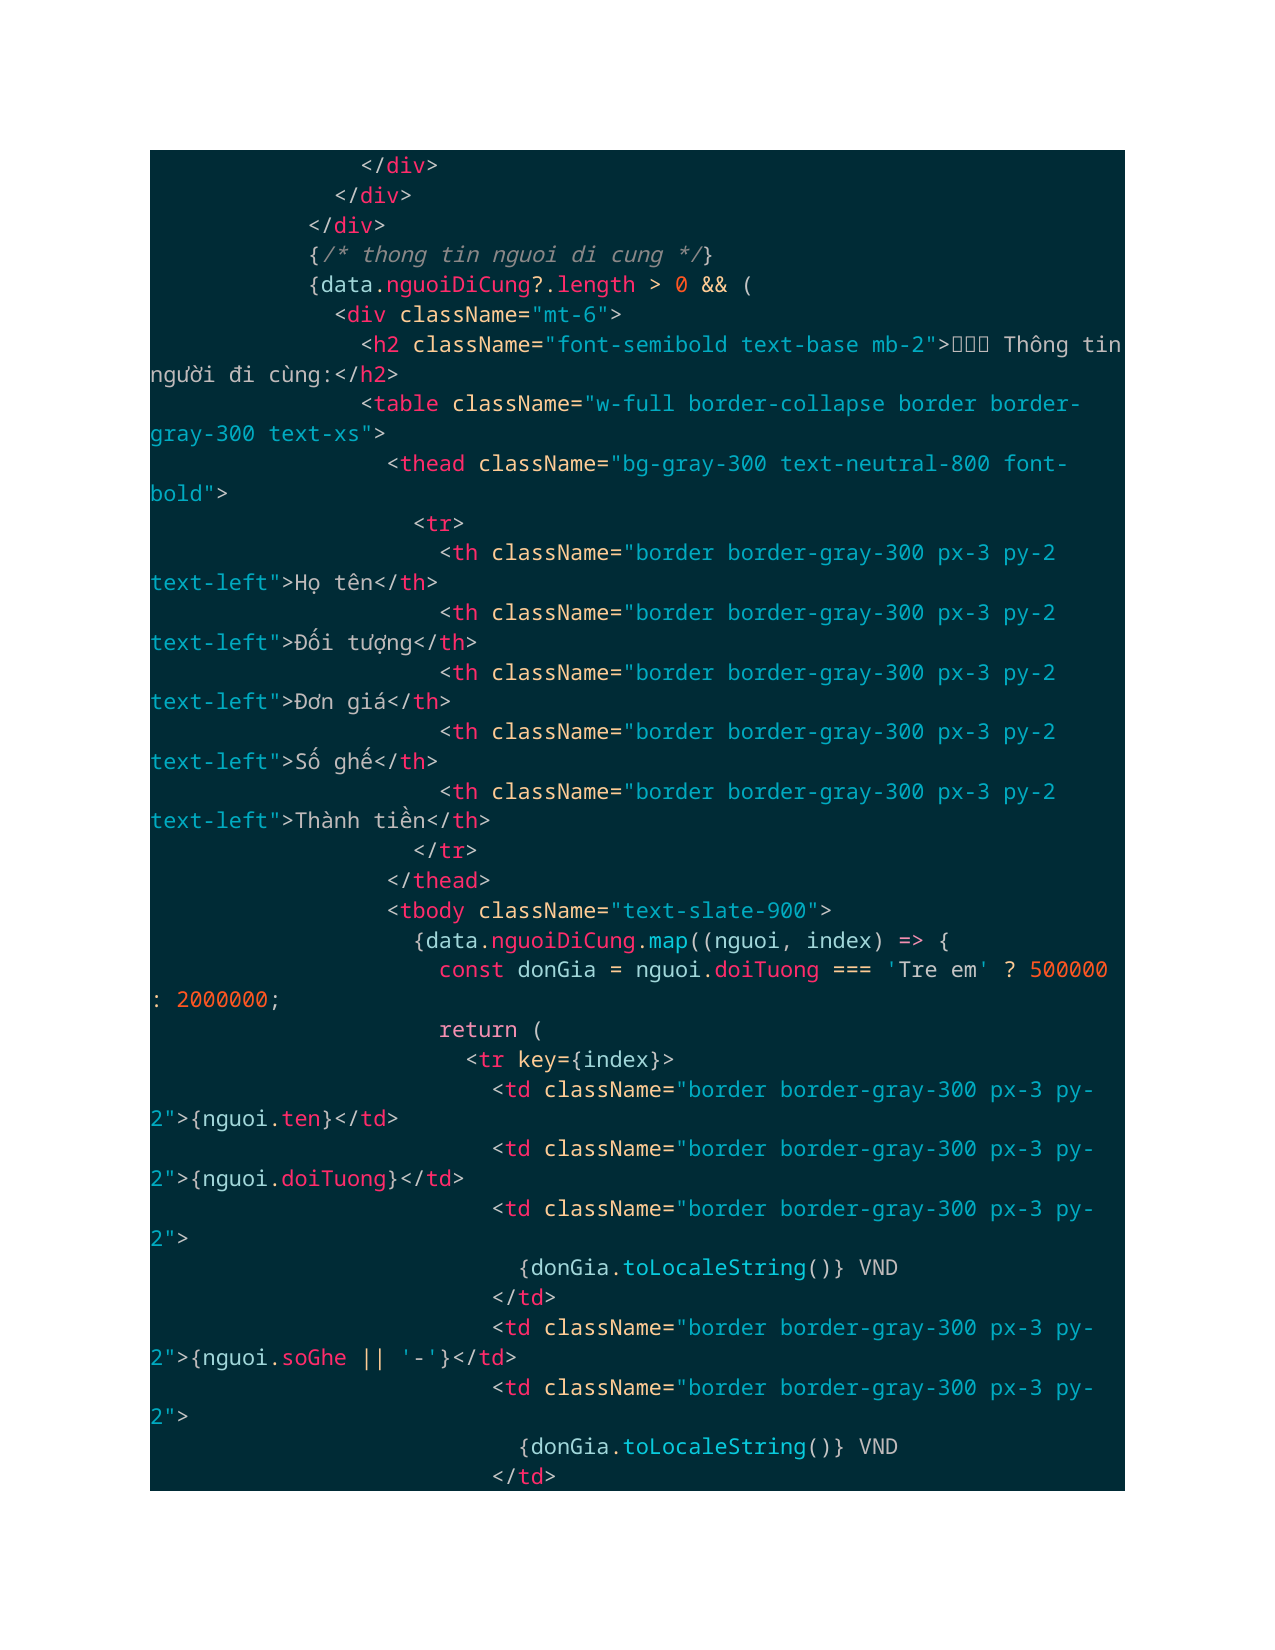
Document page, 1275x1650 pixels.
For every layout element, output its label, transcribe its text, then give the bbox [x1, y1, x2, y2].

text </td> [150, 1282, 1125, 1312]
text </div> [150, 150, 1125, 180]
text <td className="border border-gray-300 px-3 py-2">{nguoi.ten}</td> [150, 1073, 1125, 1133]
text <th className="border border-gray-300 px-3 py-2 text-left">Đối tượng</th> [150, 597, 1125, 656]
text <td className="border border-gray-300 px-3 py-2">{nguoi.soGhe || '-'}</td> [150, 1312, 1125, 1371]
text <td className="border border-gray-300 px-3 py-2"> [150, 1193, 1125, 1252]
text {donGia.toLocaleString()} VND [150, 1252, 1125, 1282]
text </td> [150, 1461, 1125, 1491]
text <thead className="bg-gray-300 text-neutral-800 font-bold"> [150, 448, 1125, 507]
text </div> [150, 180, 1125, 209]
text </thead> [150, 865, 1125, 895]
text {/* thong tin nguoi di cung */} [150, 239, 1125, 269]
text <table className="w-full border-collapse border border-gray-300 text-xs"> [150, 388, 1125, 448]
text <h2 className="font-semibold text-base mb-2">🧑‍🤝‍🧑 Thông tin người đi cùng:</h2> [150, 329, 1125, 388]
text <th className="border border-gray-300 px-3 py-2 text-left">Họ tên</th> [150, 537, 1125, 597]
text {donGia.toLocaleString()} VND [150, 1431, 1125, 1461]
text <td className="border border-gray-300 px-3 py-2">{nguoi.doiTuong}</td> [150, 1133, 1125, 1193]
text return ( [150, 1014, 1125, 1044]
text {data.nguoiDiCung.map((nguoi, index) => { [150, 924, 1125, 954]
text <tr> [150, 507, 1125, 537]
text </tr> [150, 835, 1125, 865]
text <th className="border border-gray-300 px-3 py-2 text-left">Số ghế</th> [150, 716, 1125, 776]
text <div className="mt-6"> [150, 299, 1125, 329]
text <td className="border border-gray-300 px-3 py-2"> [150, 1371, 1125, 1431]
text </div> [150, 209, 1125, 239]
text <th className="border border-gray-300 px-3 py-2 text-left">Thành tiền</th> [150, 776, 1125, 835]
text {data.nguoiDiCung?.length > 0 && ( [150, 269, 1125, 299]
text const donGia = nguoi.doiTuong === 'Tre em' ? 500000 : 2000000; [150, 954, 1125, 1014]
text <tbody className="text-slate-900"> [150, 895, 1125, 924]
text <th className="border border-gray-300 px-3 py-2 text-left">Đơn giá</th> [150, 656, 1125, 716]
text <tr key={index}> [150, 1044, 1125, 1073]
